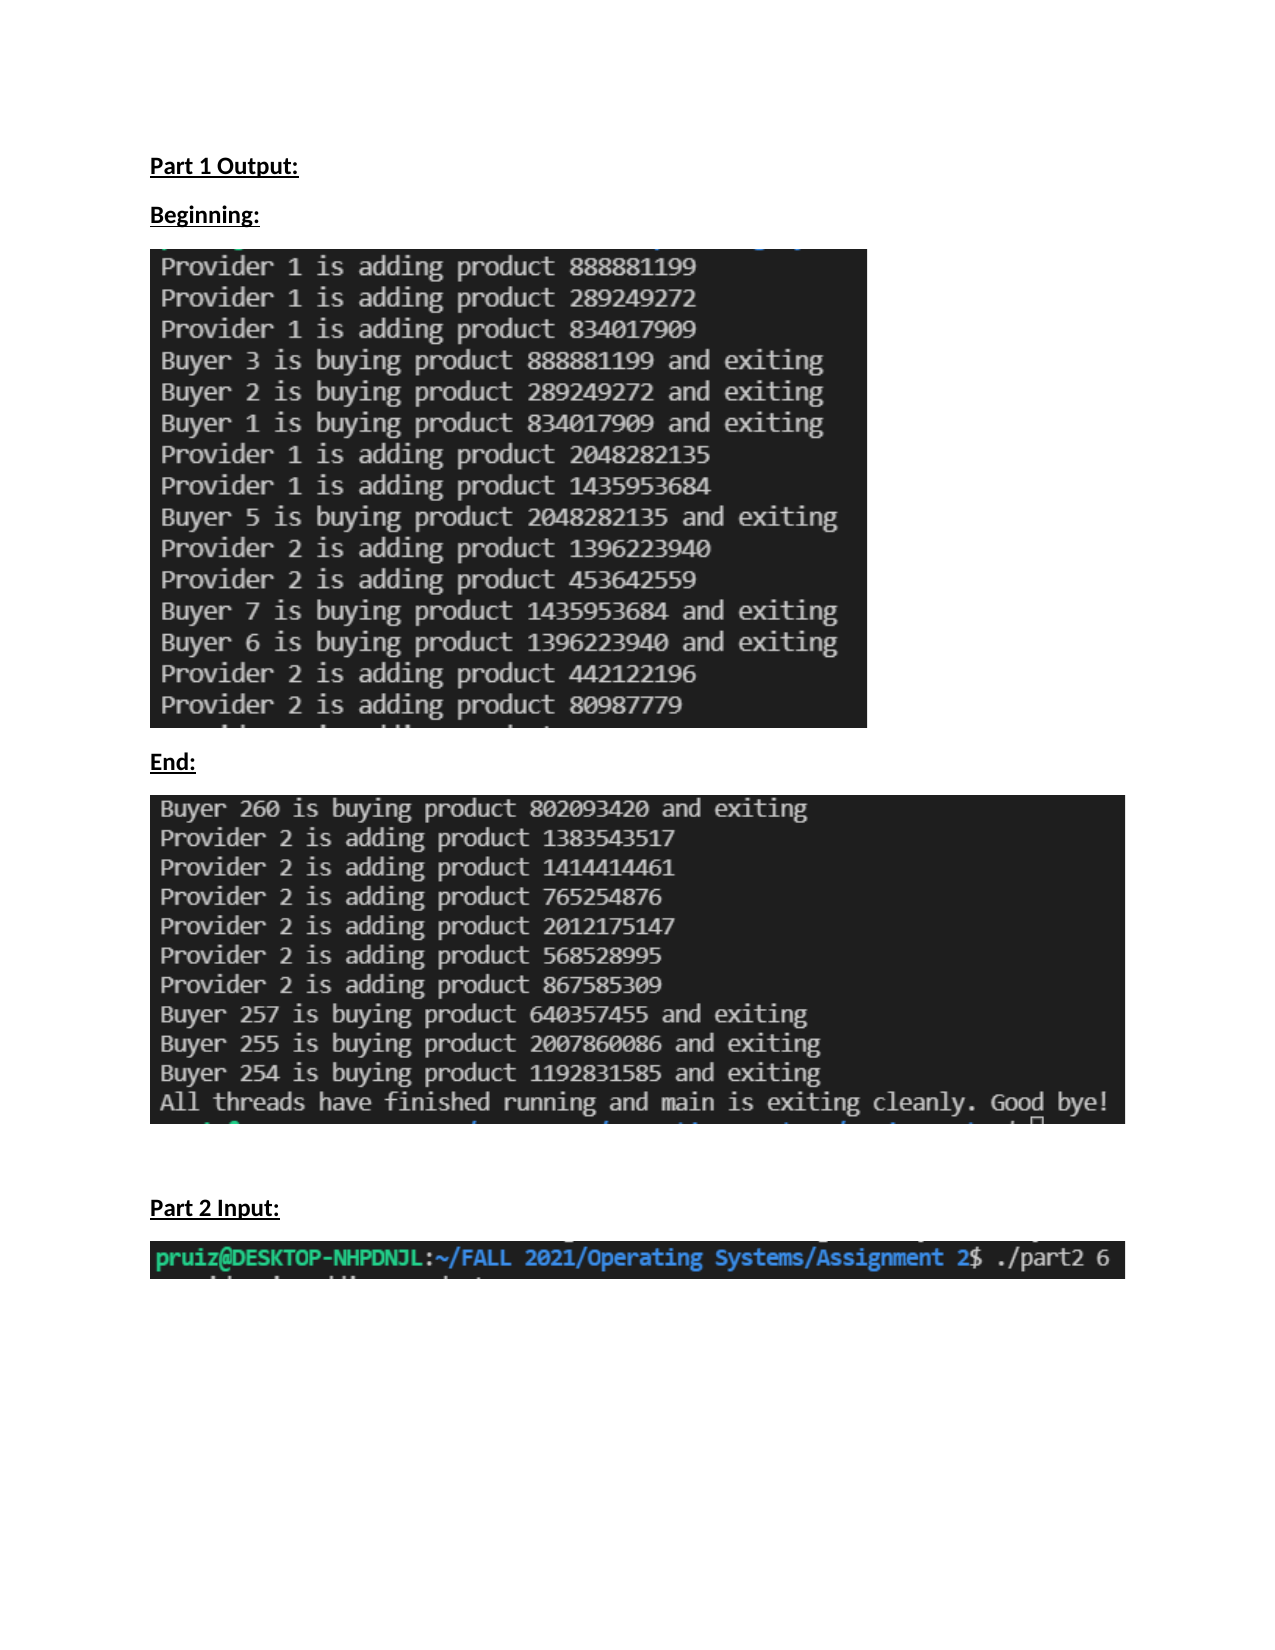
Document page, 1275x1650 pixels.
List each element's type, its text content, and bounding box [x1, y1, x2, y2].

picture [150, 249, 868, 728]
text Part 1 Output: [150, 150, 1125, 181]
text Part 2 Input: [150, 1192, 1125, 1223]
text End: [150, 746, 1125, 777]
picture [150, 795, 1125, 1124]
picture [150, 1241, 1125, 1279]
text Beginning: [150, 199, 1125, 230]
